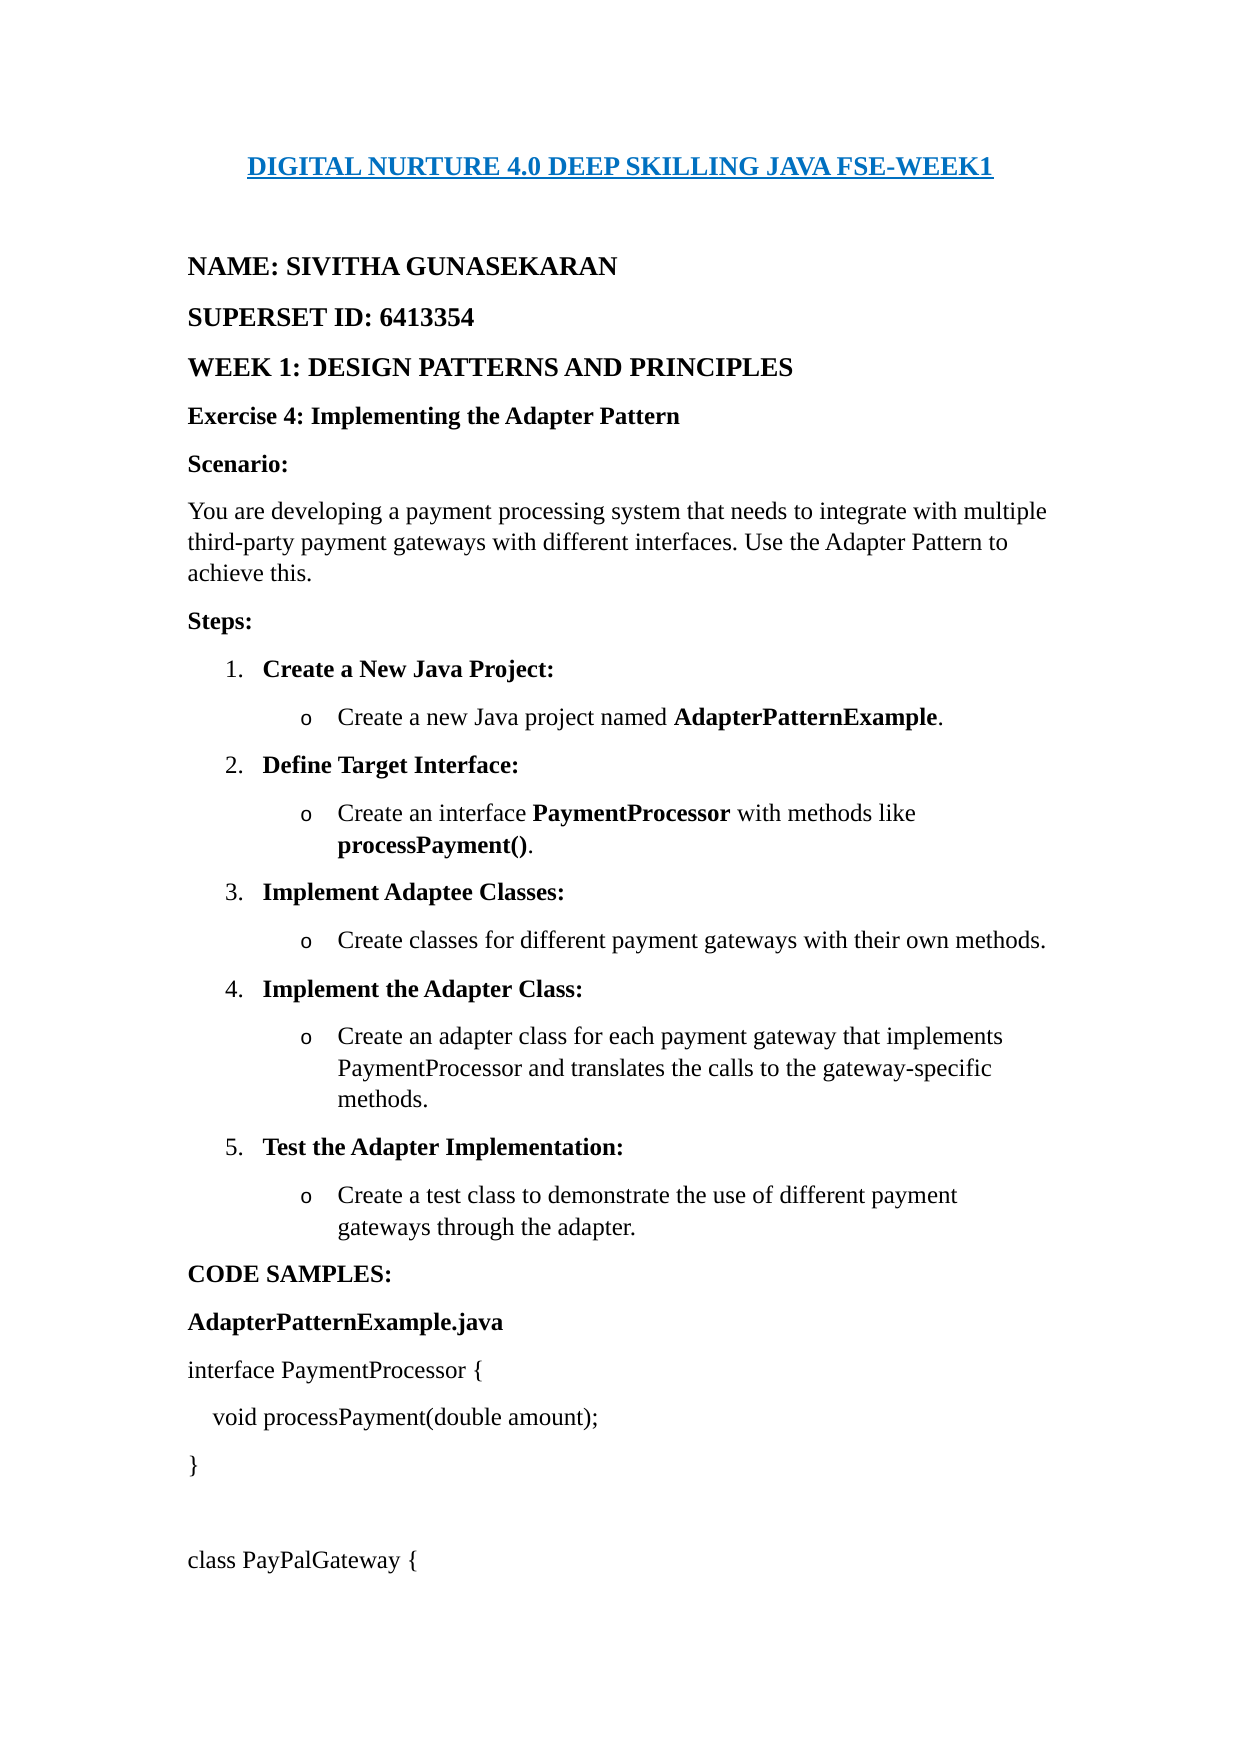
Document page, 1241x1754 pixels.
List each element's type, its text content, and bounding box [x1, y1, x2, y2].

text CODE SAMPLES: [187, 1259, 1053, 1288]
text WEEK 1: DESIGN PATTERNS AND PRINCIPLES [187, 351, 1053, 382]
list Create a test class to demonstrate the use of different payment gateways through the adapter. [300, 1180, 1053, 1240]
text Steps: [187, 606, 1053, 635]
text You are developing a payment processing system that needs to integrate with multiple third-party payment gateways with different interfaces. Use the Adapter Pattern to achieve this. [187, 496, 1053, 587]
list Test the Adapter Implementation: [225, 1132, 1053, 1161]
text DIGITAL NURTURE 4.0 DEEP SKILLING JAVA FSE-WEEK1 [187, 150, 1053, 181]
list Create a new Java project named AdapterPatternExample. [300, 702, 1053, 731]
text Scenario: [187, 449, 1053, 477]
list Create an adapter class for each payment gateway that implements PaymentProcessor and translates the calls to the gateway-specific methods. [300, 1021, 1053, 1113]
text class PayPalGateway { [187, 1546, 1053, 1574]
text NAME: SIVITHA GUNASEKARAN [187, 250, 1053, 282]
text void processPayment(double amount); [187, 1402, 1053, 1431]
list Create an interface PaymentProcessor with methods like processPayment(). [300, 798, 1053, 858]
list Create a New Java Project: [225, 654, 1053, 683]
text } [187, 1450, 1053, 1479]
list Implement Adaptee Classes: [225, 877, 1053, 906]
text SUPERSET ID: 6413354 [187, 301, 1053, 332]
list Create classes for different payment gateways with their own methods. [300, 925, 1053, 955]
text Exercise 4: Implementing the Adapter Pattern [187, 401, 1053, 430]
list Implement the Adapter Class: [225, 974, 1053, 1002]
text AdapterPatternExample.java [187, 1307, 1053, 1336]
text interface PaymentProcessor { [187, 1355, 1053, 1383]
list Define Target Interface: [225, 750, 1053, 779]
